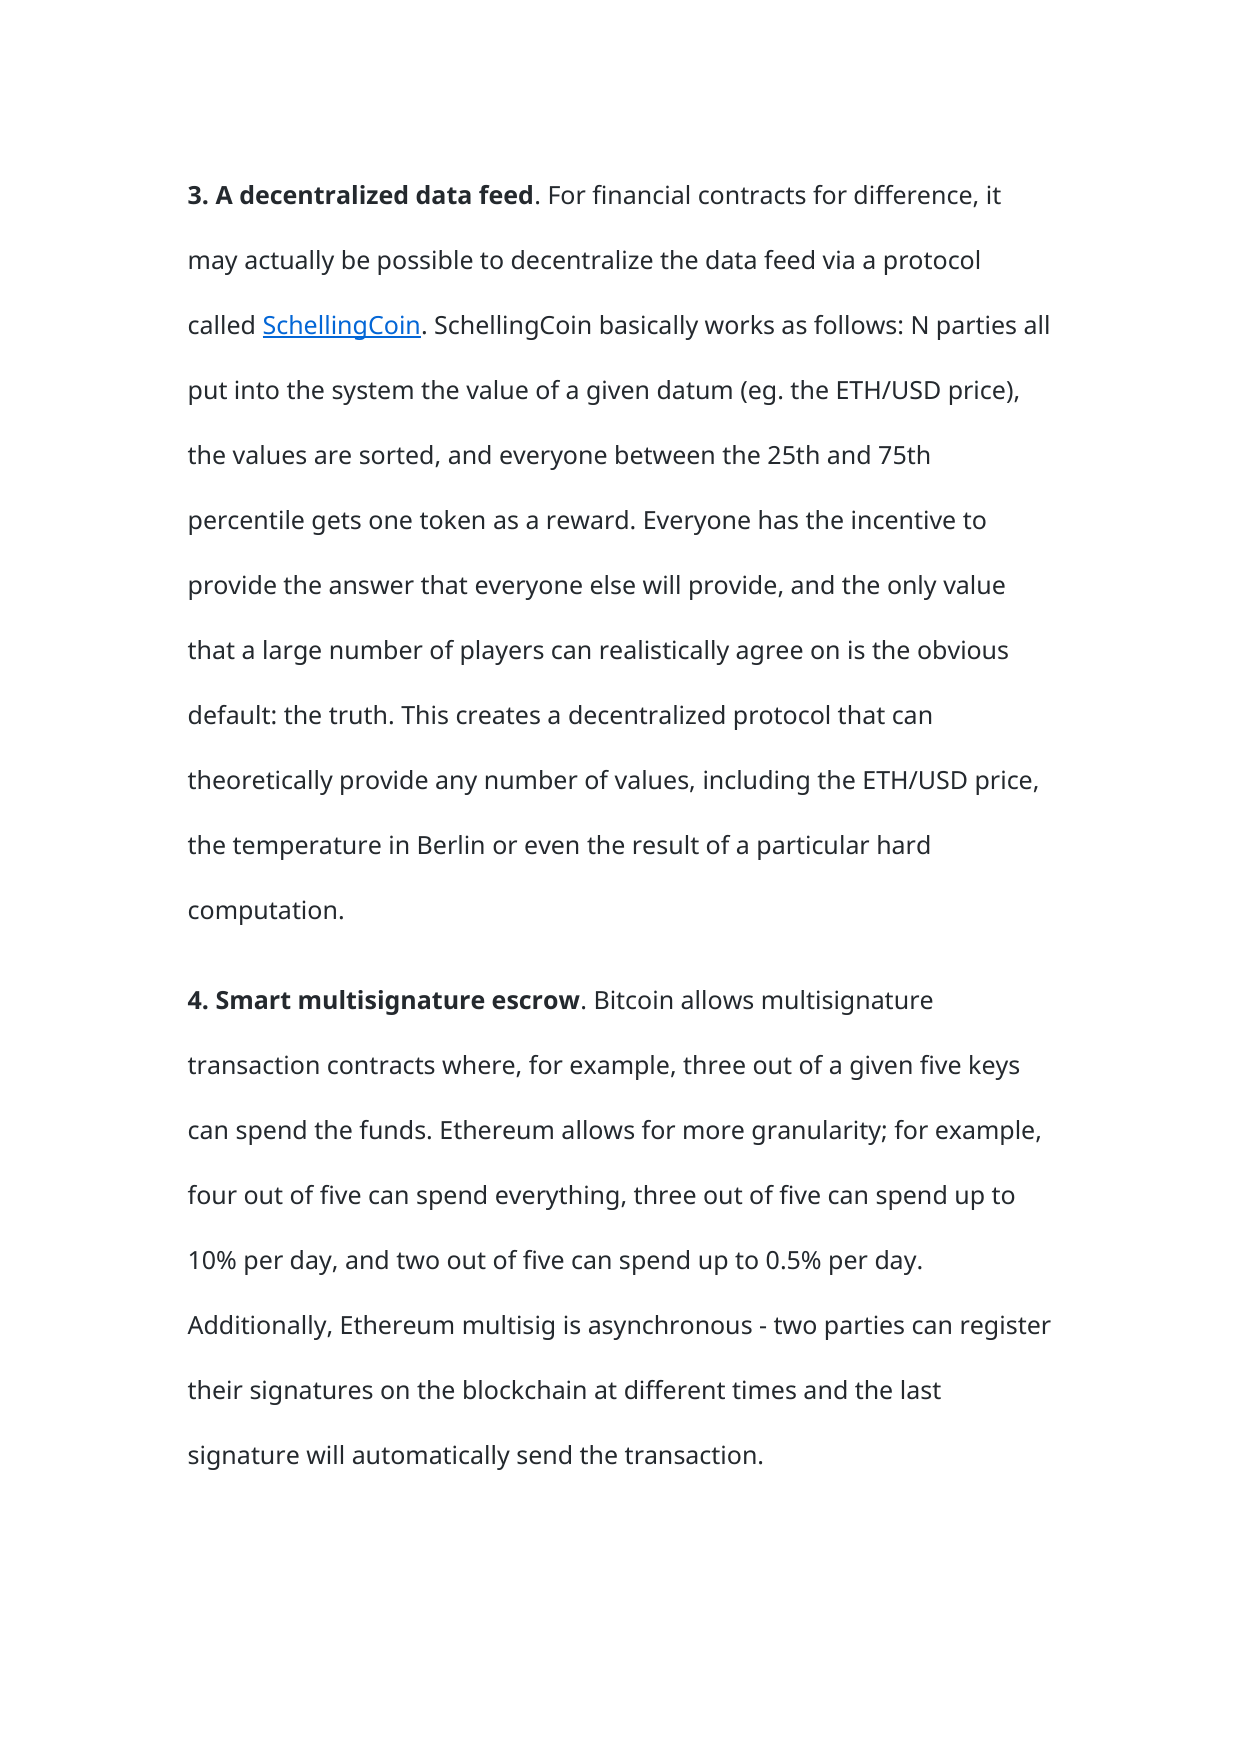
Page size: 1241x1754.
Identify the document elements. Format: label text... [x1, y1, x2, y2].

text 3. A decentralized data feed. For financial contracts for difference, it may actually be possible to decentralize the data feed via a protocol called SchellingCoin. SchellingCoin basically works as follows: N parties all put into the system the value of a given datum (eg. the ETH/USD price), the values are sorted, and everyone between the 25th and 75th percentile gets one token as a reward. Everyone has the incentive to provide the answer that everyone else will provide, and the only value that a large number of players can realistically agree on is the obvious default: the truth. This creates a decentralized protocol that can theoretically provide any number of values, including the ETH/USD price, the temperature in Berlin or even the result of a particular hard computation. [187, 162, 1053, 942]
text 4. Smart multisignature escrow. Bitcoin allows multisignature transaction contracts where, for example, three out of a given five keys can spend the funds. Ethereum allows for more granularity; for example, four out of five can spend everything, three out of five can spend up to 10% per day, and two out of five can spend up to 0.5% per day. Additionally, Ethereum multisig is asynchronous - two parties can register their signatures on the blockchain at different times and the last signature will automatically send the transaction. [187, 967, 1053, 1487]
